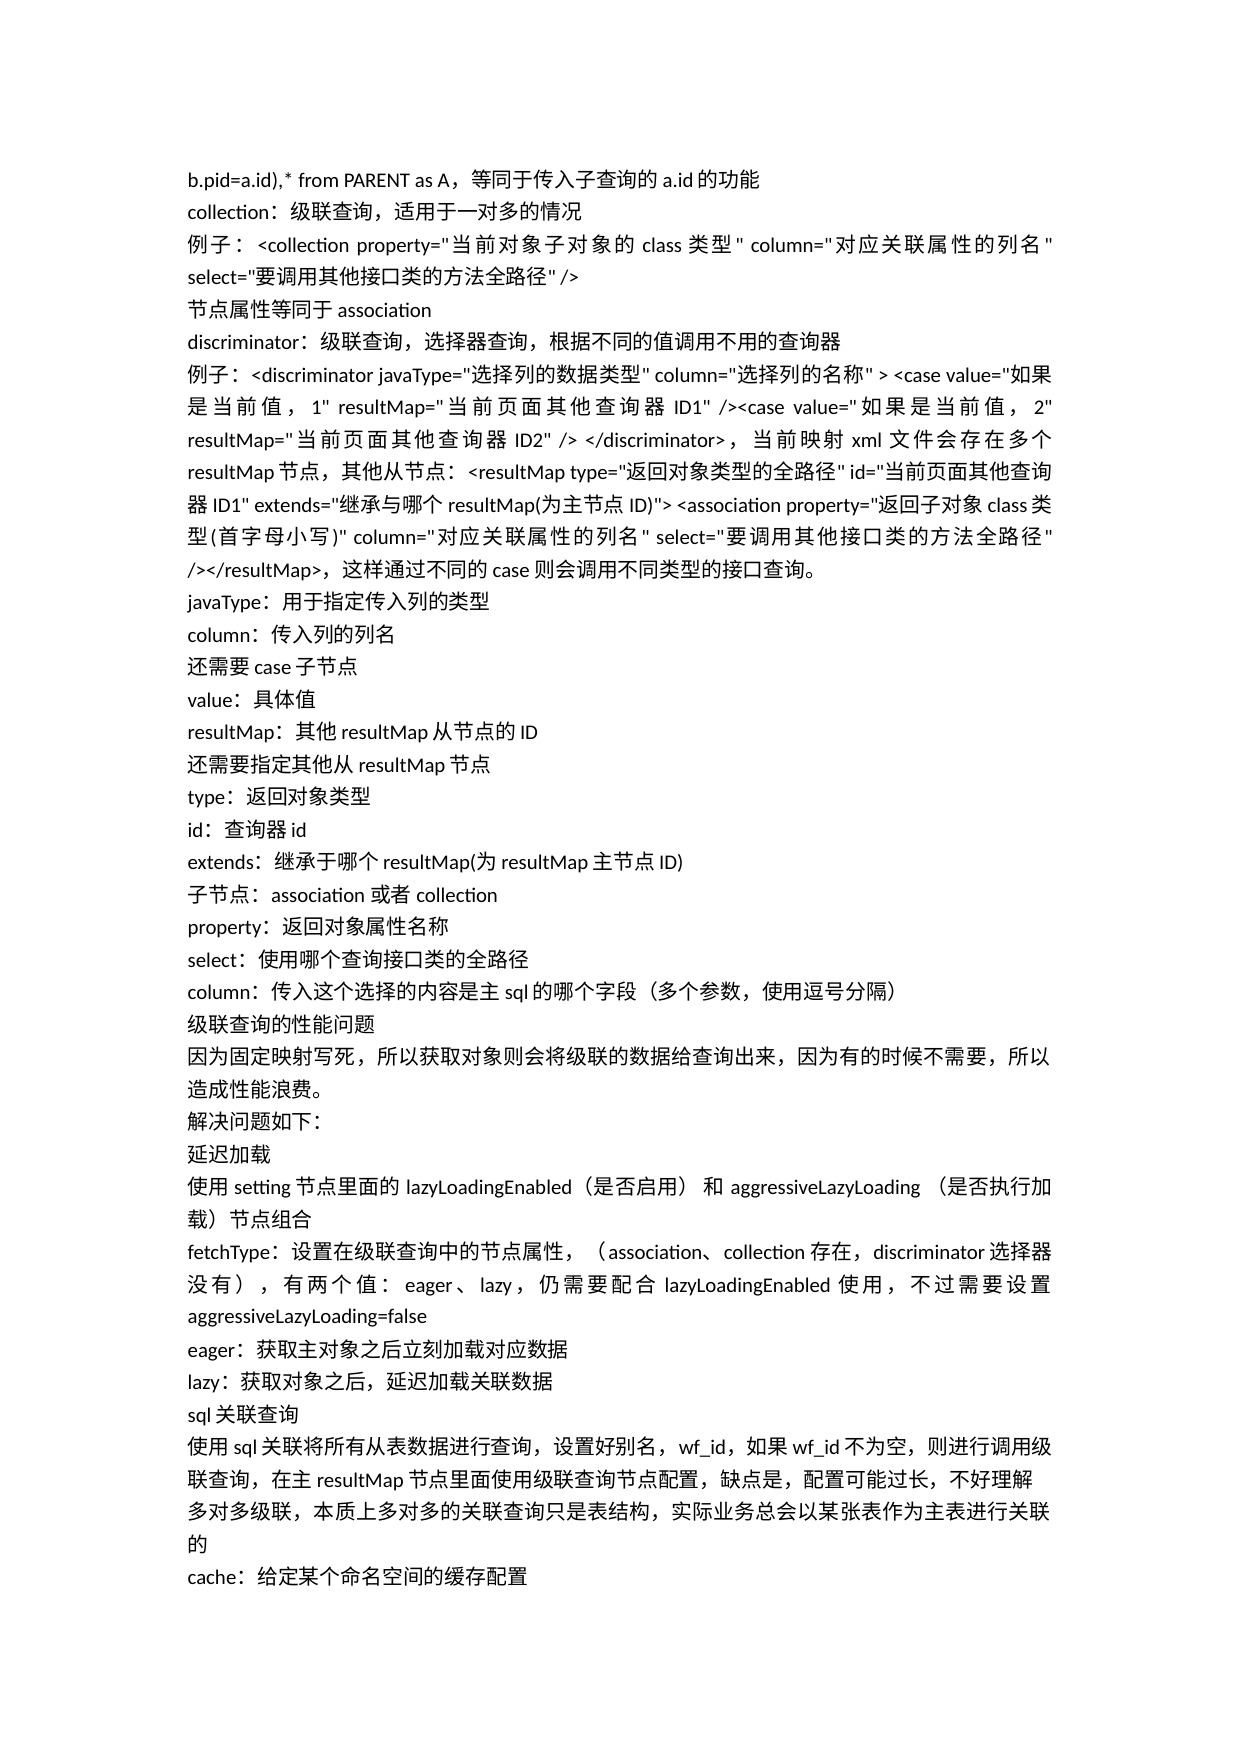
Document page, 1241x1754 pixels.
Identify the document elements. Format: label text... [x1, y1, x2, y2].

text column：传入这个选择的内容是主sql的哪个字段（多个参数，使用逗号分隔） [187, 974, 1053, 1007]
text collection：级联查询，适用于一对多的情况 [187, 194, 1053, 227]
text 例子：<collection property="当前对象子对象的class类型" column="对应关联属性的列名" select="要调用其他接口类的方法全路径" /> [187, 227, 1053, 292]
text type：返回对象类型 [187, 779, 1053, 812]
text 节点属性等同于association [187, 292, 1053, 324]
text javaType：用于指定传入列的类型 [187, 584, 1053, 617]
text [187, 162, 1053, 194]
text extends：继承于哪个resultMap(为resultMap主节点ID) [187, 844, 1053, 877]
text select：使用哪个查询接口类的全路径 [187, 942, 1053, 974]
text 因为固定映射写死，所以获取对象则会将级联的数据给查询出来，因为有的时候不需要，所以造成性能浪费。 [187, 1039, 1053, 1104]
text fetchType：设置在级联查询中的节点属性，（association、collection存在，discriminator选择器没有），有两个值：eager、lazy，仍需要配合lazyLoadingEnabled使用，不过需要设置aggressiveLazyLoading=false [187, 1234, 1053, 1332]
text 例子：<discriminator javaType="选择列的数据类型" column="选择列的名称" > <case value="如果是当前值，1" resultMap="当前页面其他查询器ID1" /><case value="如果是当前值，2" resultMap="当前页面其他查询器ID2" /> </discriminator>，当前映射xml文件会存在多个resultMap节点，其他从节点：<resultMap type="返回对象类型的全路径" id="当前页面其他查询器ID1" extends="继承与哪个resultMap(为主节点ID)"> <association property="返回子对象class类型(首字母小写)" column="对应关联属性的列名" select="要调用其他接口类的方法全路径" /></resultMap>，这样通过不同的case 则会调用不同类型的接口查询。 [187, 357, 1053, 584]
text 使用sql关联将所有从表数据进行查询，设置好别名，wf_id，如果wf_id不为空，则进行调用级联查询，在主resultMap节点里面使用级联查询节点配置，缺点是，配置可能过长，不好理解 [187, 1429, 1053, 1494]
text 还需要case子节点 [187, 649, 1053, 682]
text 级联查询的性能问题 [187, 1007, 1053, 1039]
text id：查询器id [187, 812, 1053, 844]
text 解决问题如下： [187, 1104, 1053, 1137]
text column：传入列的列名 [187, 617, 1053, 649]
text property：返回对象属性名称 [187, 909, 1053, 942]
text cache：给定某个命名空间的缓存配置 [187, 1559, 1053, 1592]
text resultMap：其他resultMap从节点的ID [187, 714, 1053, 747]
text sql关联查询 [187, 1397, 1053, 1429]
text eager：获取主对象之后立刻加载对应数据 [187, 1332, 1053, 1364]
text 多对多级联，本质上多对多的关联查询只是表结构，实际业务总会以某张表作为主表进行关联的 [187, 1494, 1053, 1559]
text value：具体值 [187, 682, 1053, 714]
text 子节点：association 或者 collection [187, 877, 1053, 909]
text lazy：获取对象之后，延迟加载关联数据 [187, 1364, 1053, 1397]
text discriminator：级联查询，选择器查询，根据不同的值调用不用的查询器 [187, 324, 1053, 357]
text 还需要指定其他从resultMap节点 [187, 747, 1053, 779]
text 使用setting节点里面的 lazyLoadingEnabled（是否启用） 和 aggressiveLazyLoading （是否执行加载）节点组合 [187, 1169, 1053, 1234]
text 延迟加载 [187, 1137, 1053, 1169]
